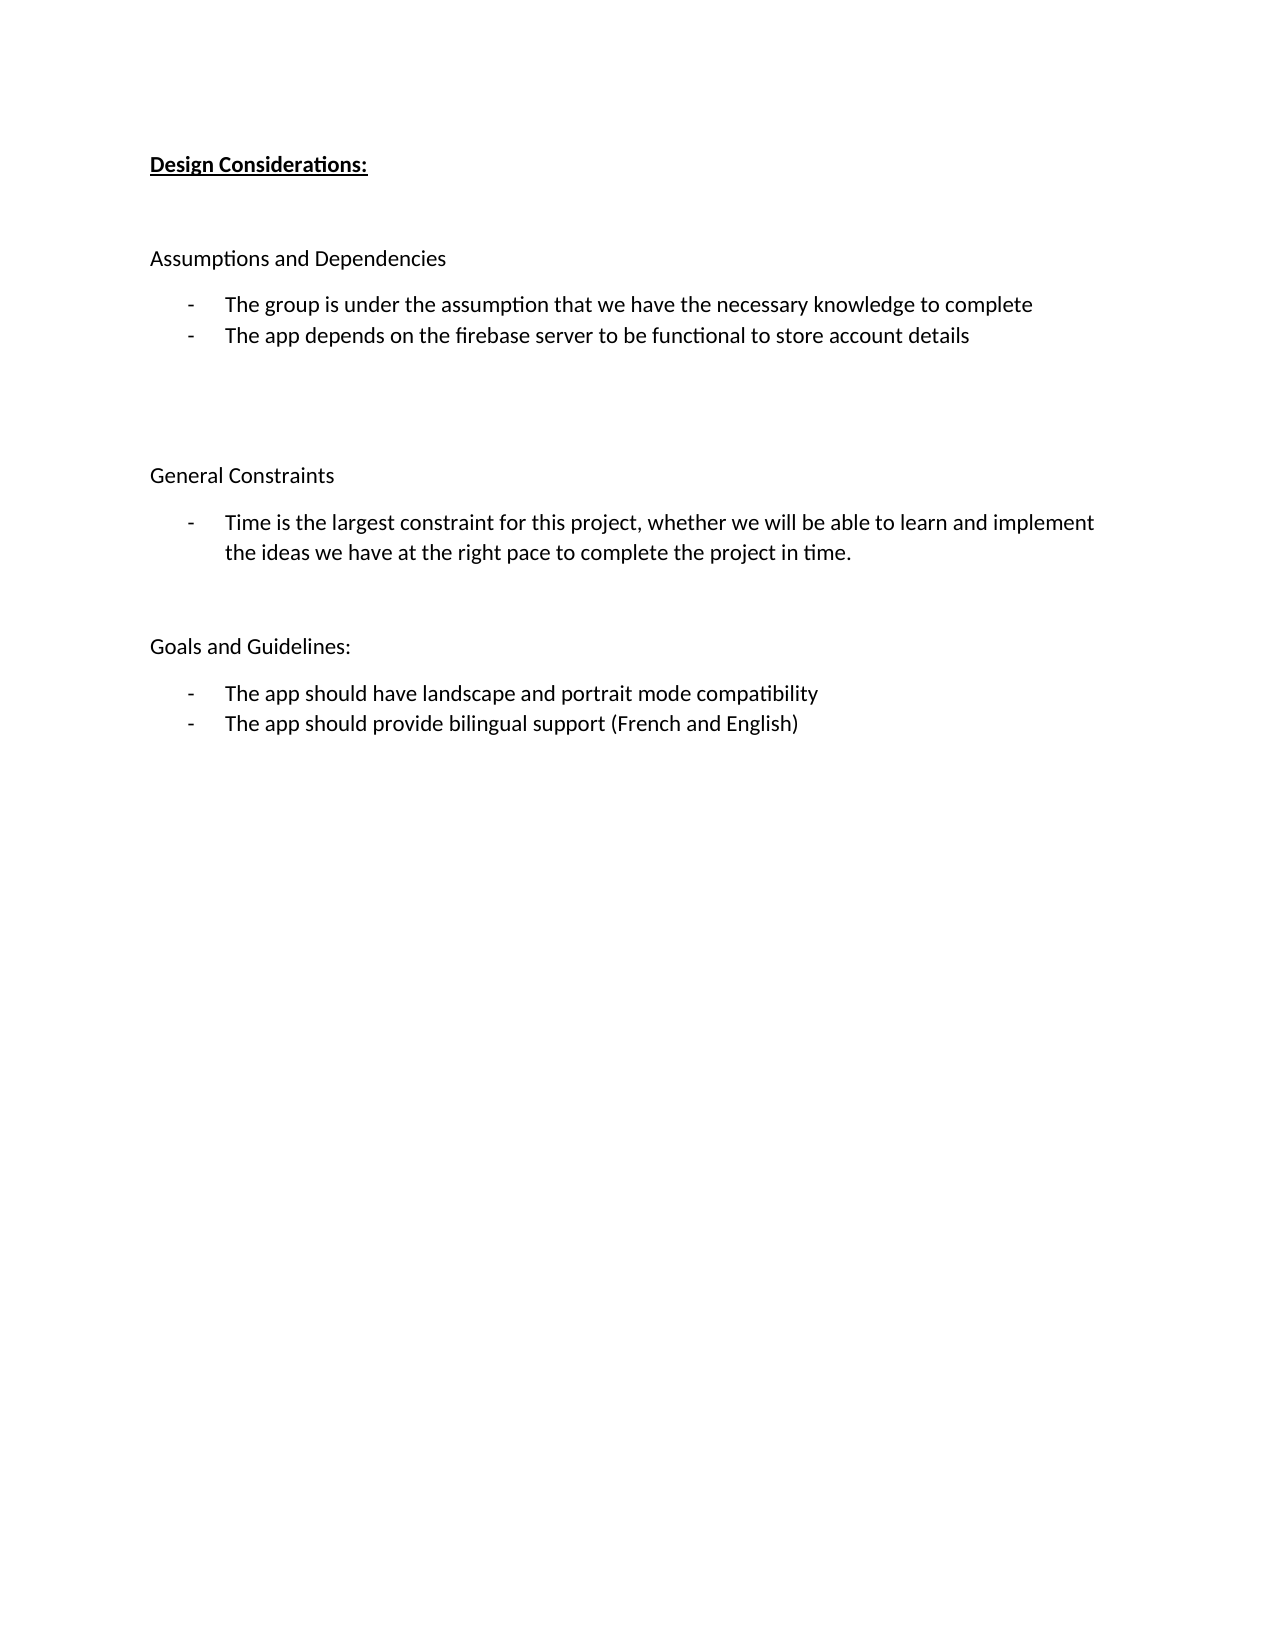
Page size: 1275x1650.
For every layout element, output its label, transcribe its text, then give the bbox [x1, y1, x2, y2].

list The app should provide bilingual support (French and English) [187, 709, 1125, 737]
text Design Considerations: [150, 150, 1125, 178]
text General Constraints [150, 461, 1125, 489]
list Time is the largest constraint for this project, whether we will be able to learn and implement the ideas we have at the right pace to complete the project in time. [187, 508, 1125, 567]
text Assumptions and Dependencies [150, 244, 1125, 272]
text Goals and Guidelines: [150, 632, 1125, 660]
list The app should have landscape and portrait mode compatibility [187, 679, 1125, 707]
list The group is under the assumption that we have the necessary knowledge to complete [187, 291, 1125, 319]
list The app depends on the firebase server to be functional to store account details [187, 321, 1125, 349]
